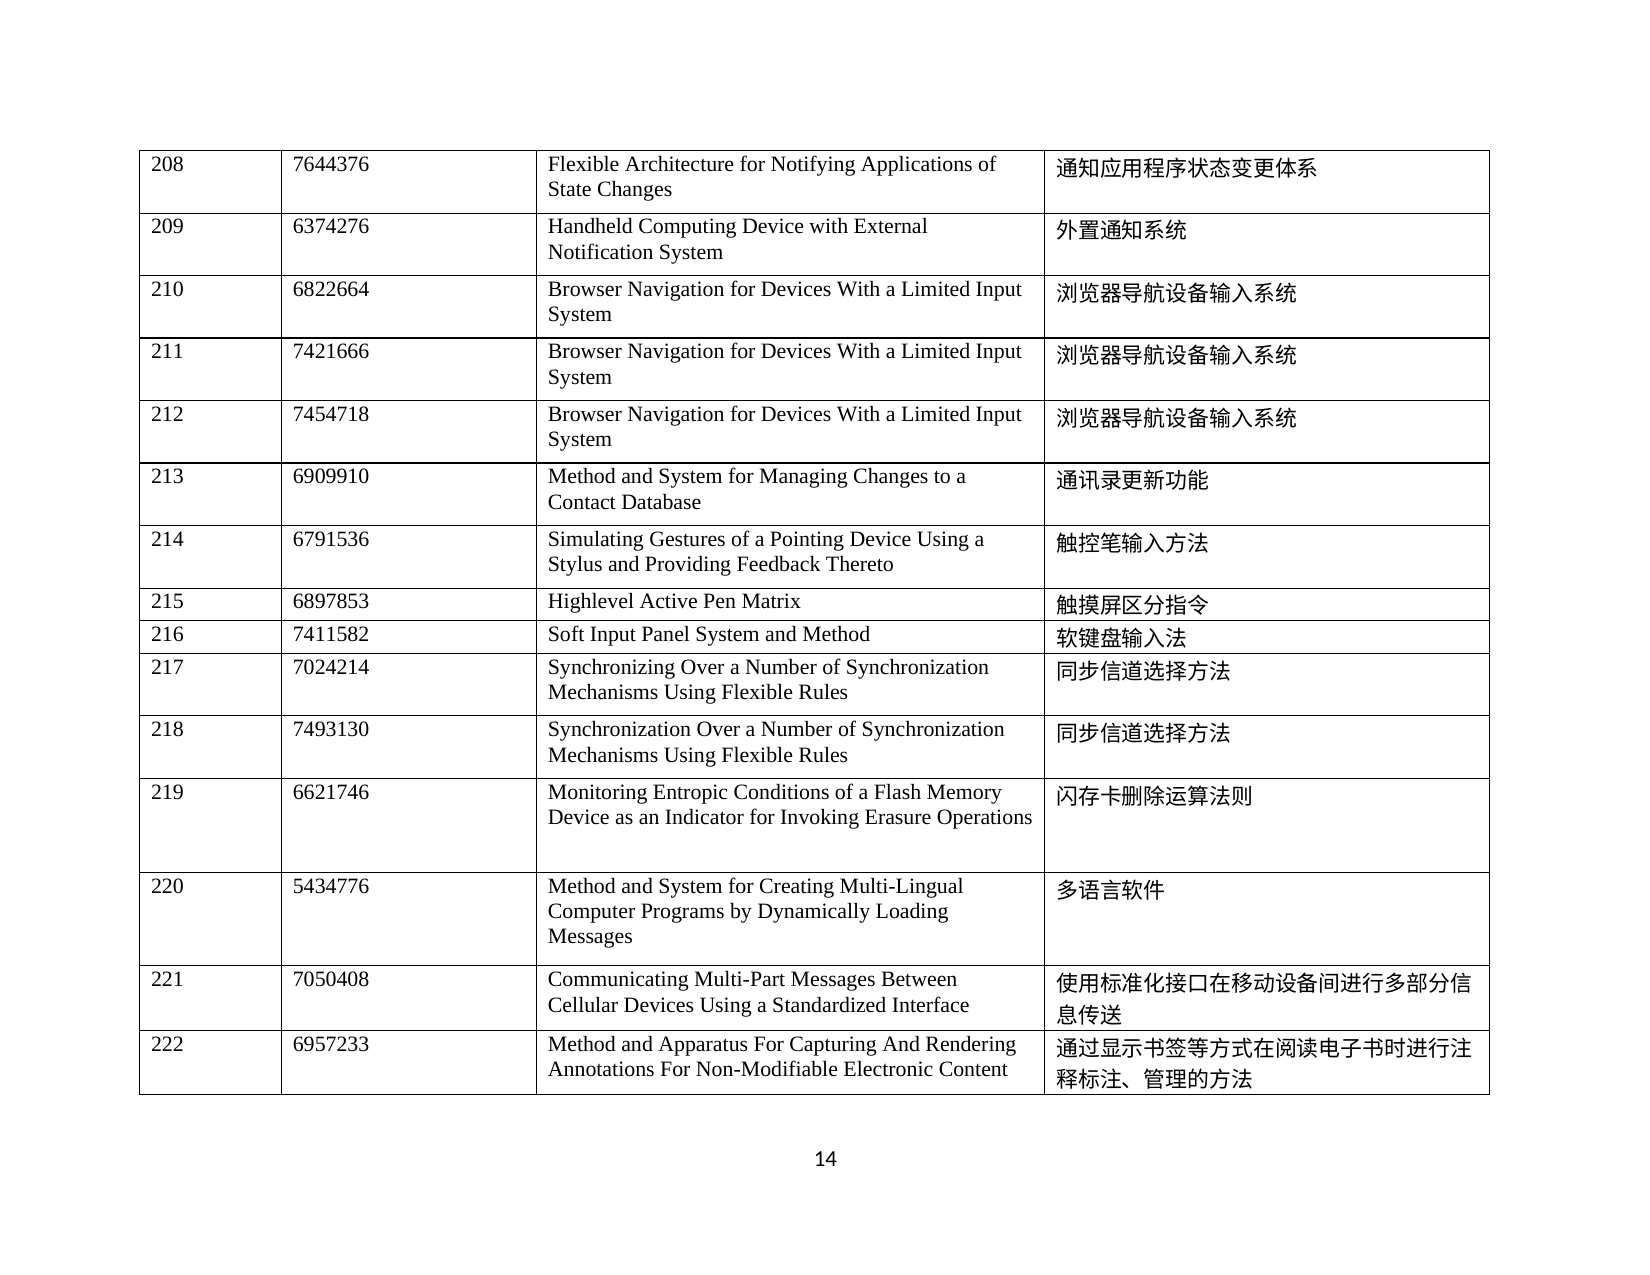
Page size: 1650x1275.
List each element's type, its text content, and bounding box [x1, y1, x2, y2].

table_cell 221 [140, 966, 281, 1030]
table_cell 通知应用程序状态变更体系 [1045, 151, 1489, 212]
table_cell Browser Navigation for Devices With a Limited Input System [537, 339, 1044, 400]
table_cell 6957233 [282, 1031, 536, 1094]
table_cell 触控笔输入方法 [1045, 526, 1489, 587]
table_cell 软键盘输入法 [1045, 621, 1489, 653]
table_cell Synchronizing Over a Number of Synchronization Mechanisms Using Flexible Rules [537, 654, 1044, 715]
table_cell 浏览器导航设备输入系统 [1045, 401, 1489, 462]
table_cell 214 [140, 526, 281, 587]
table_cell 222 [140, 1031, 281, 1094]
table_cell 7421666 [282, 339, 536, 400]
table_cell 通过显示书签等方式在阅读电子书时进行注释标注、管理的方法 [1045, 1031, 1489, 1094]
table_cell Flexible Architecture for Notifying Applications of State Changes [537, 151, 1044, 212]
table_cell 7454718 [282, 401, 536, 462]
table_cell 217 [140, 654, 281, 715]
table_cell 212 [140, 401, 281, 462]
table_cell 浏览器导航设备输入系统 [1045, 276, 1489, 337]
table_cell 220 [140, 873, 281, 965]
table_cell 闪存卡删除运算法则 [1045, 779, 1489, 872]
table_cell 6822664 [282, 276, 536, 337]
table_cell 218 [140, 716, 281, 778]
table_cell 5434776 [282, 873, 536, 965]
table_cell Communicating Multi-Part Messages Between Cellular Devices Using a Standardized Interface [537, 966, 1044, 1030]
table_cell 216 [140, 621, 281, 653]
table_cell 同步信道选择方法 [1045, 654, 1489, 715]
table_cell 外置通知系统 [1045, 214, 1489, 275]
table_cell Method and System for Managing Changes to a Contact Database [537, 464, 1044, 525]
table_cell Simulating Gestures of a Pointing Device Using a Stylus and Providing Feedback Thereto [537, 526, 1044, 587]
table_cell Highlevel Active Pen Matrix [537, 589, 1044, 620]
table_cell Monitoring Entropic Conditions of a Flash Memory Device as an Indicator for Invoking Erasure Operations [537, 779, 1044, 872]
table_cell 208 [140, 151, 281, 212]
table_cell Method and System for Creating Multi-Lingual Computer Programs by Dynamically Loading Messages [537, 873, 1044, 965]
table_cell 209 [140, 214, 281, 275]
table_cell 同步信道选择方法 [1045, 716, 1489, 778]
table_cell Method and Apparatus For Capturing And Rendering Annotations For Non-Modifiable Electronic Content [537, 1031, 1044, 1094]
table_cell 7411582 [282, 621, 536, 653]
table_cell 6374276 [282, 214, 536, 275]
table_cell 触摸屏区分指令 [1045, 589, 1489, 620]
table_cell 7050408 [282, 966, 536, 1030]
table_cell Soft Input Panel System and Method [537, 621, 1044, 653]
table_cell 219 [140, 779, 281, 872]
table_cell 6897853 [282, 589, 536, 620]
table_cell 7644376 [282, 151, 536, 212]
table_cell 浏览器导航设备输入系统 [1045, 339, 1489, 400]
table_cell 6621746 [282, 779, 536, 872]
table_cell 215 [140, 589, 281, 620]
table_cell 6791536 [282, 526, 536, 587]
table_cell Browser Navigation for Devices With a Limited Input System [537, 276, 1044, 337]
table_cell 7493130 [282, 716, 536, 778]
table_cell Synchronization Over a Number of Synchronization Mechanisms Using Flexible Rules [537, 716, 1044, 778]
table_cell 213 [140, 464, 281, 525]
table_cell 通讯录更新功能 [1045, 464, 1489, 525]
table_cell Handheld Computing Device with External Notification System [537, 214, 1044, 275]
table_cell 211 [140, 339, 281, 400]
table_cell 6909910 [282, 464, 536, 525]
table_cell 使用标准化接口在移动设备间进行多部分信息传送 [1045, 966, 1489, 1030]
table_cell 多语言软件 [1045, 873, 1489, 965]
table_cell 210 [140, 276, 281, 337]
table_cell 7024214 [282, 654, 536, 715]
table_cell Browser Navigation for Devices With a Limited Input System [537, 401, 1044, 462]
